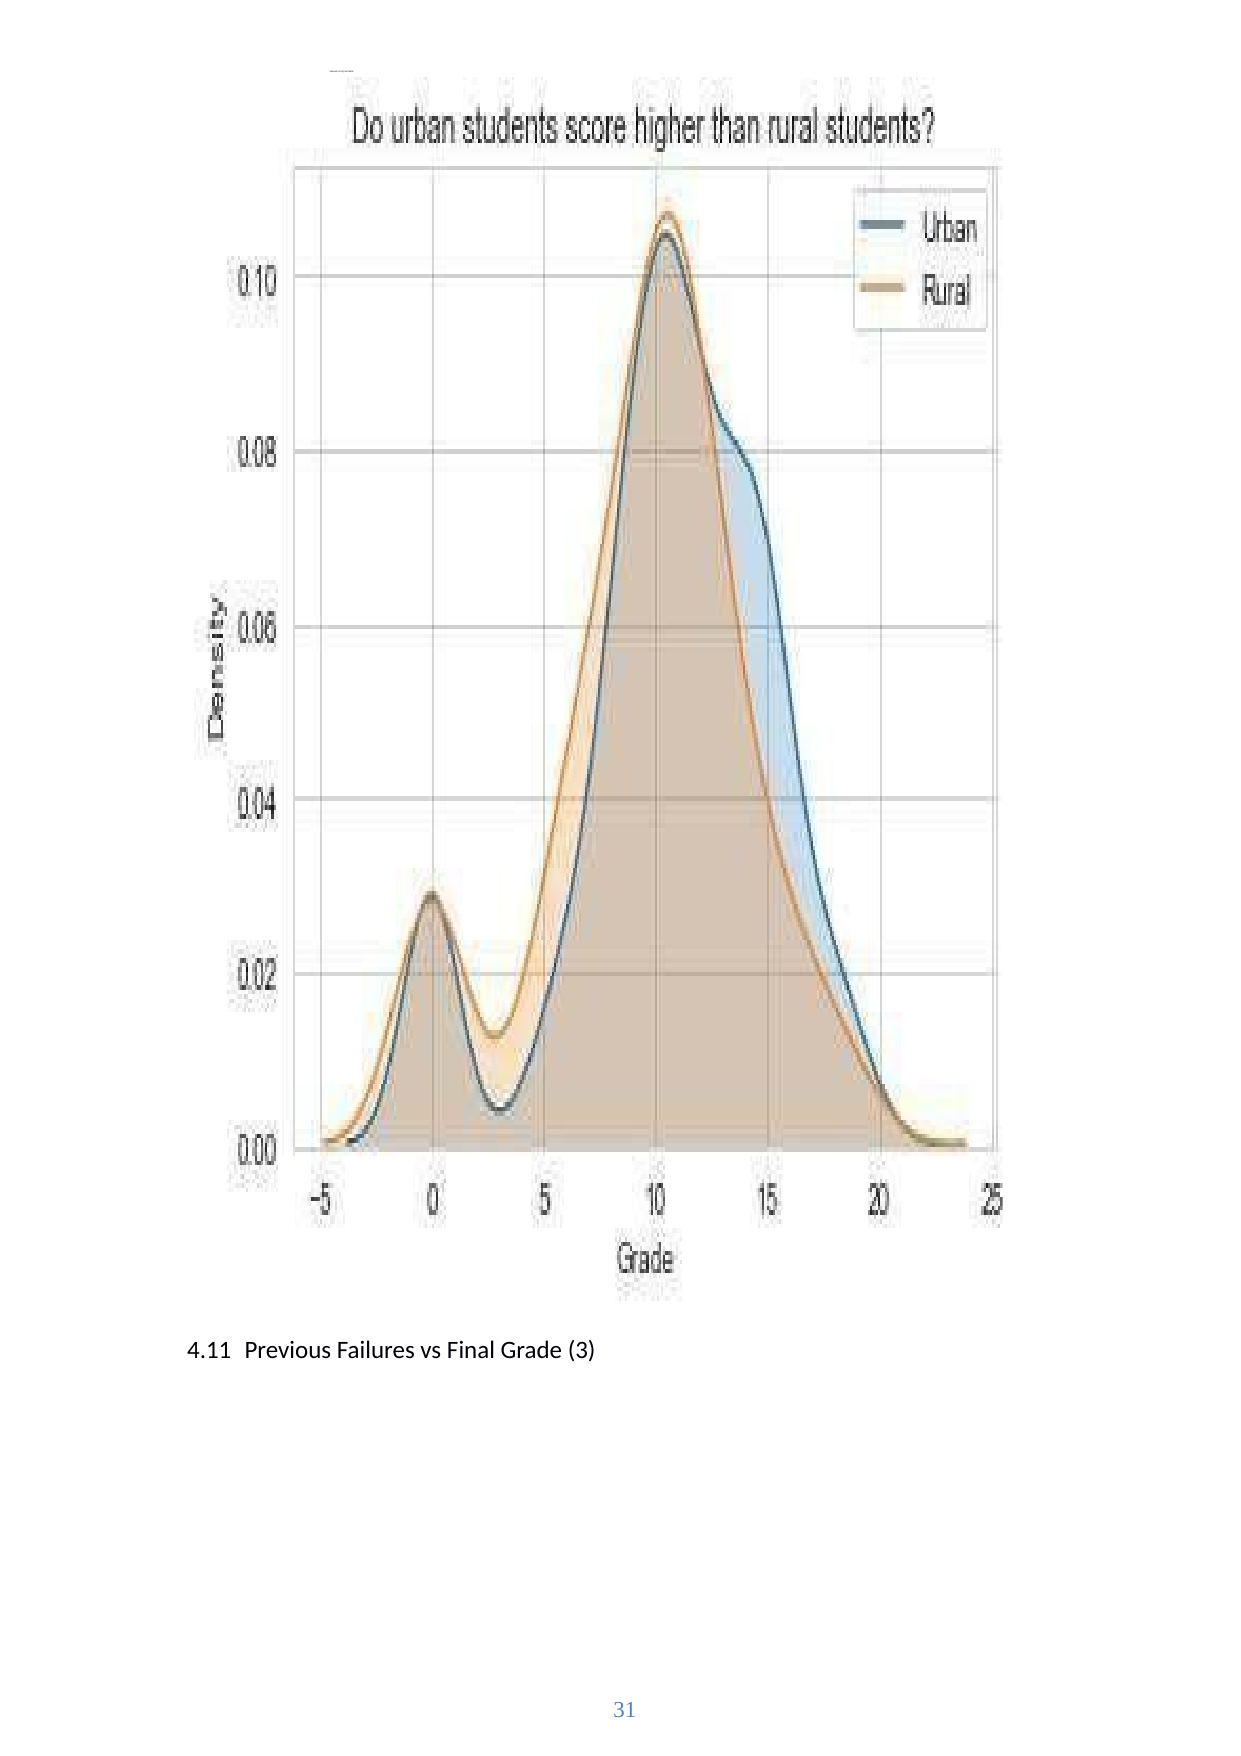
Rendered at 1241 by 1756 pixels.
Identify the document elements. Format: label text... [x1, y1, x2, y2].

list Previous Failures vs Final Grade (3) [187, 1334, 1127, 1365]
picture [194, 77, 1003, 1301]
